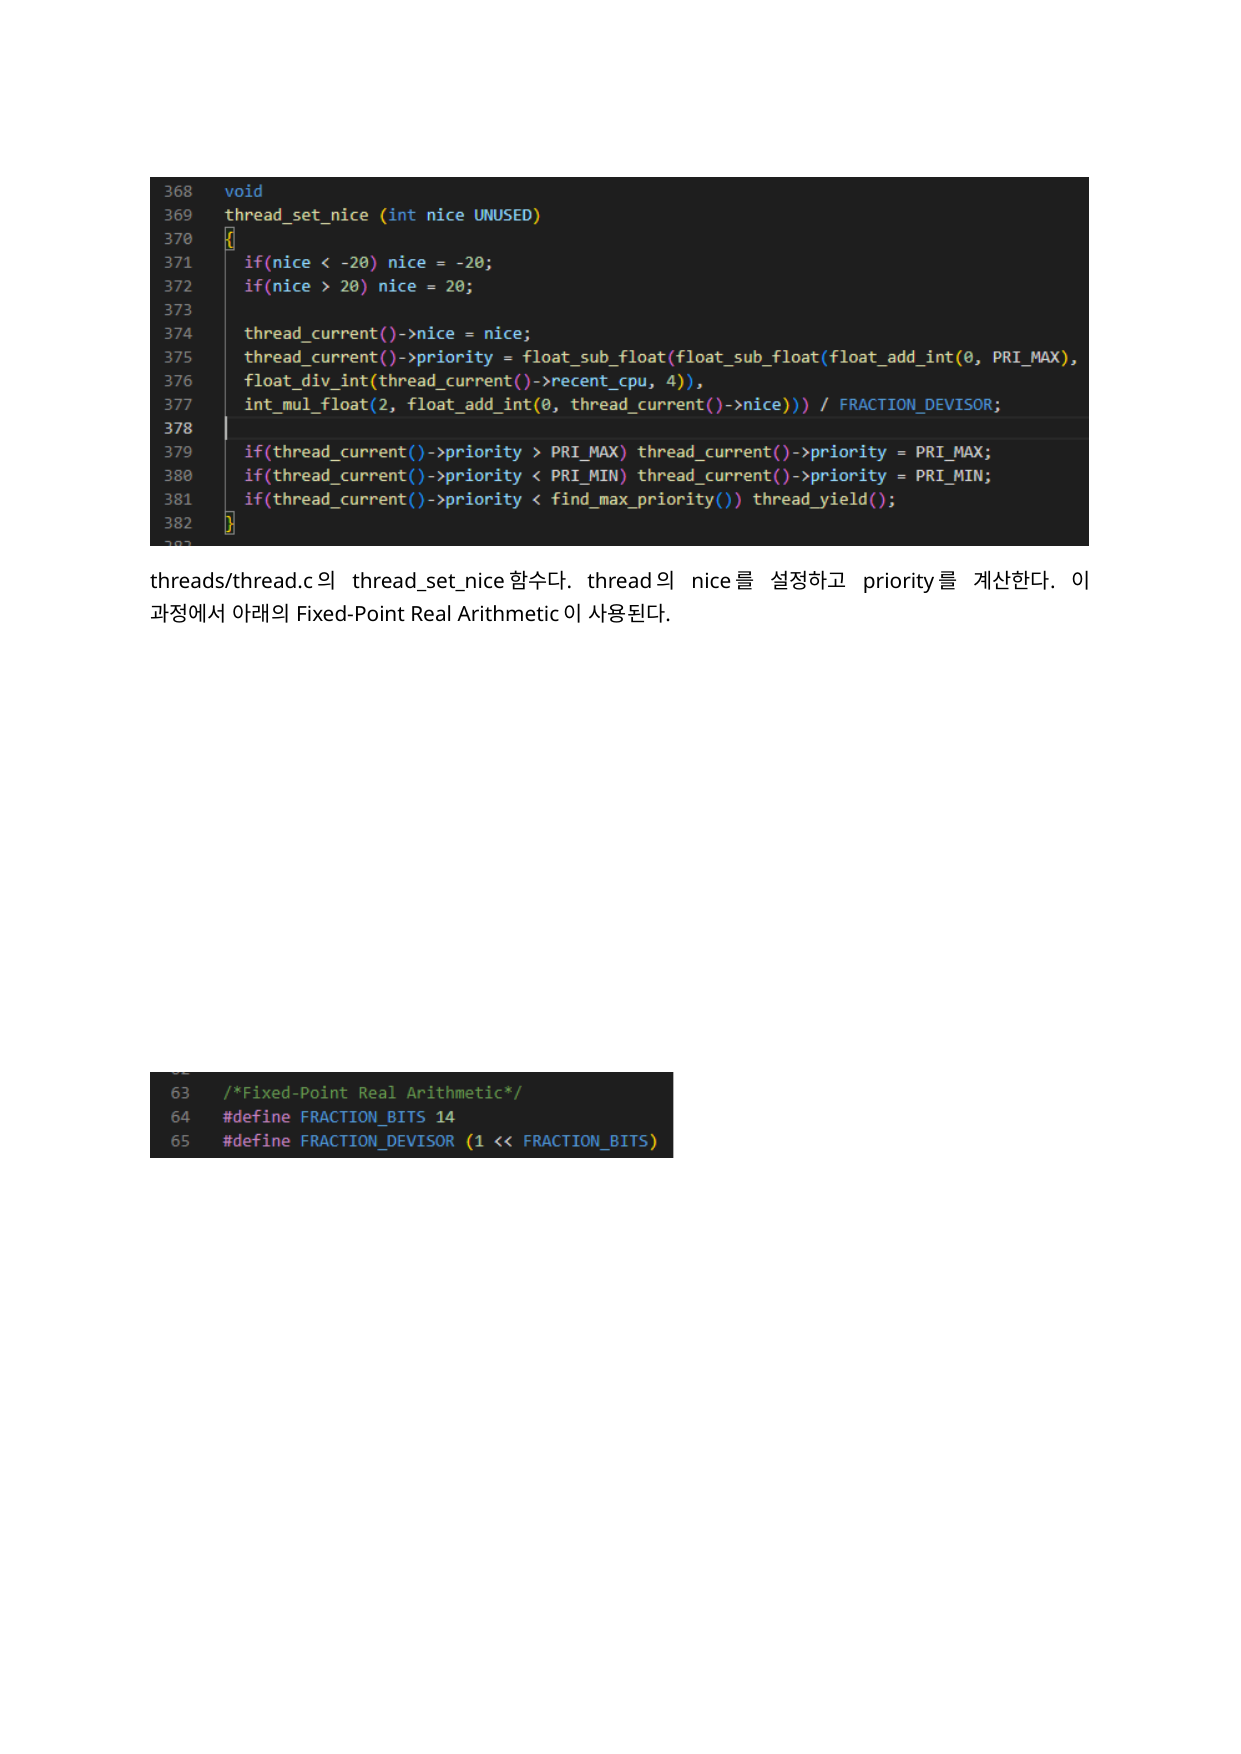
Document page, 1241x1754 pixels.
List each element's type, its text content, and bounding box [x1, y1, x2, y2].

picture [150, 177, 1089, 546]
picture [150, 1072, 674, 1158]
text threads/thread.c의 thread_set_nice함수다. thread의 nice를 설정하고 priority를 계산한다. 이 과정에서 아래의 Fixed-Point Real Arithmetic이 사용된다. [150, 565, 1090, 628]
